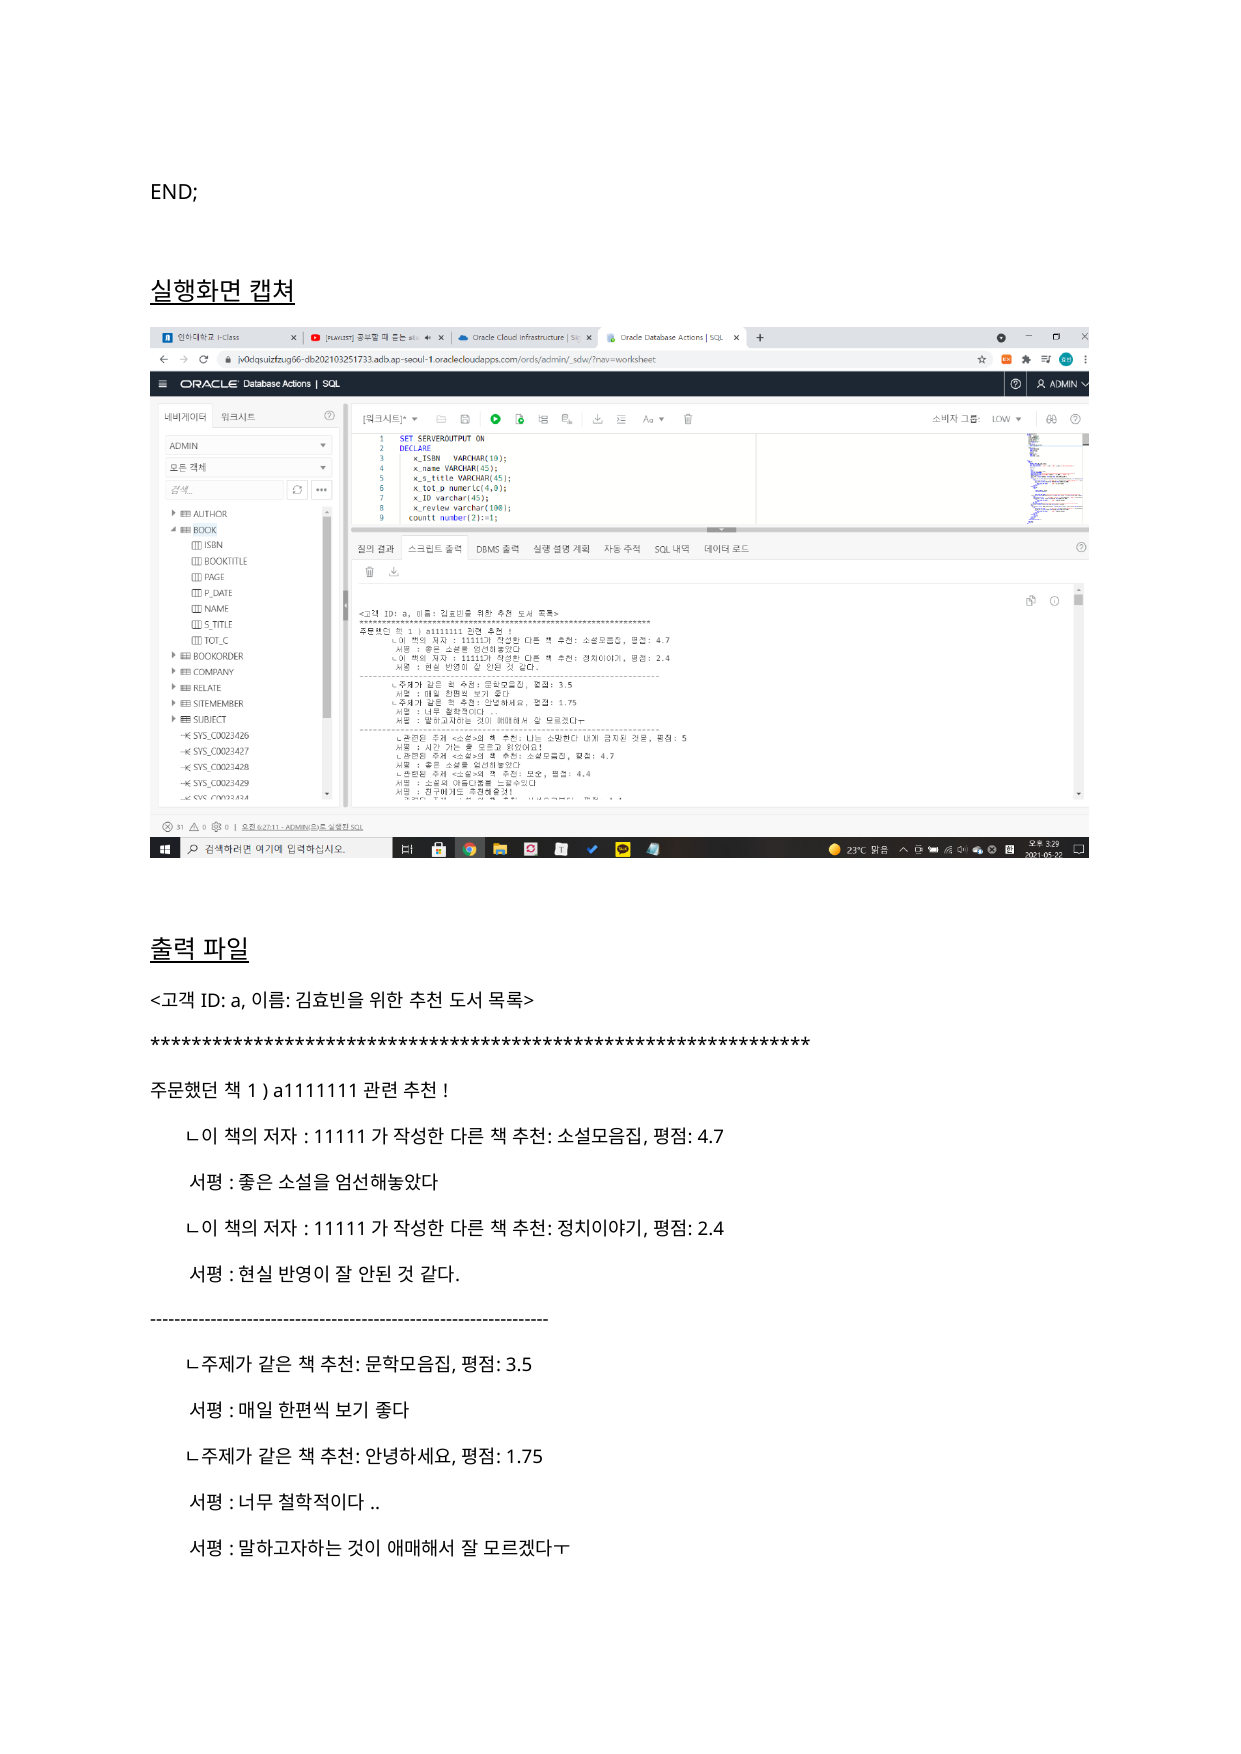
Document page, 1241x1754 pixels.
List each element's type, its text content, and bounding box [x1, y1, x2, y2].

text 주문했던 책 1 ) a1111111 관련 추천 ! [150, 1076, 1090, 1103]
text 서평 : 너무 철학적이다 .. [150, 1487, 1090, 1514]
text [150, 1305, 1090, 1331]
text 서평 : 말하고자하는 것이 애매해서 잘 모르겠다ㅜ [150, 1533, 1090, 1560]
text END; [150, 177, 1090, 206]
text <고객 ID: a, 이름: 김효빈을 위한 추천 도서 목록> [150, 986, 1090, 1013]
text 서평 : 좋은 소설을 엄선해놓았다 [150, 1167, 1090, 1195]
text ㄴ이 책의 저자 : 11111가 작성한 다른 책 추천: 정치이야기, 평점: 2.4 [150, 1213, 1090, 1241]
text ㄴ주제가 같은 책 추천: 문학모음집, 평점: 3.5 [150, 1349, 1090, 1377]
picture [150, 327, 1089, 858]
text 실행화면 캡쳐 [150, 272, 1090, 308]
text 서평 : 매일 한편씩 보기 좋다 [150, 1395, 1090, 1423]
text ㄴ이 책의 저자 : 11111가 작성한 다른 책 추천: 소설모음집, 평점: 4.7 [150, 1122, 1090, 1149]
text ㄴ주제가 같은 책 추천: 안녕하세요, 평점: 1.75 [150, 1441, 1090, 1468]
text **************************************************************** [150, 1031, 1090, 1057]
text 출력 파일 [150, 930, 1090, 966]
text 서평 : 현실 반영이 잘 안된 것 같다. [150, 1259, 1090, 1287]
